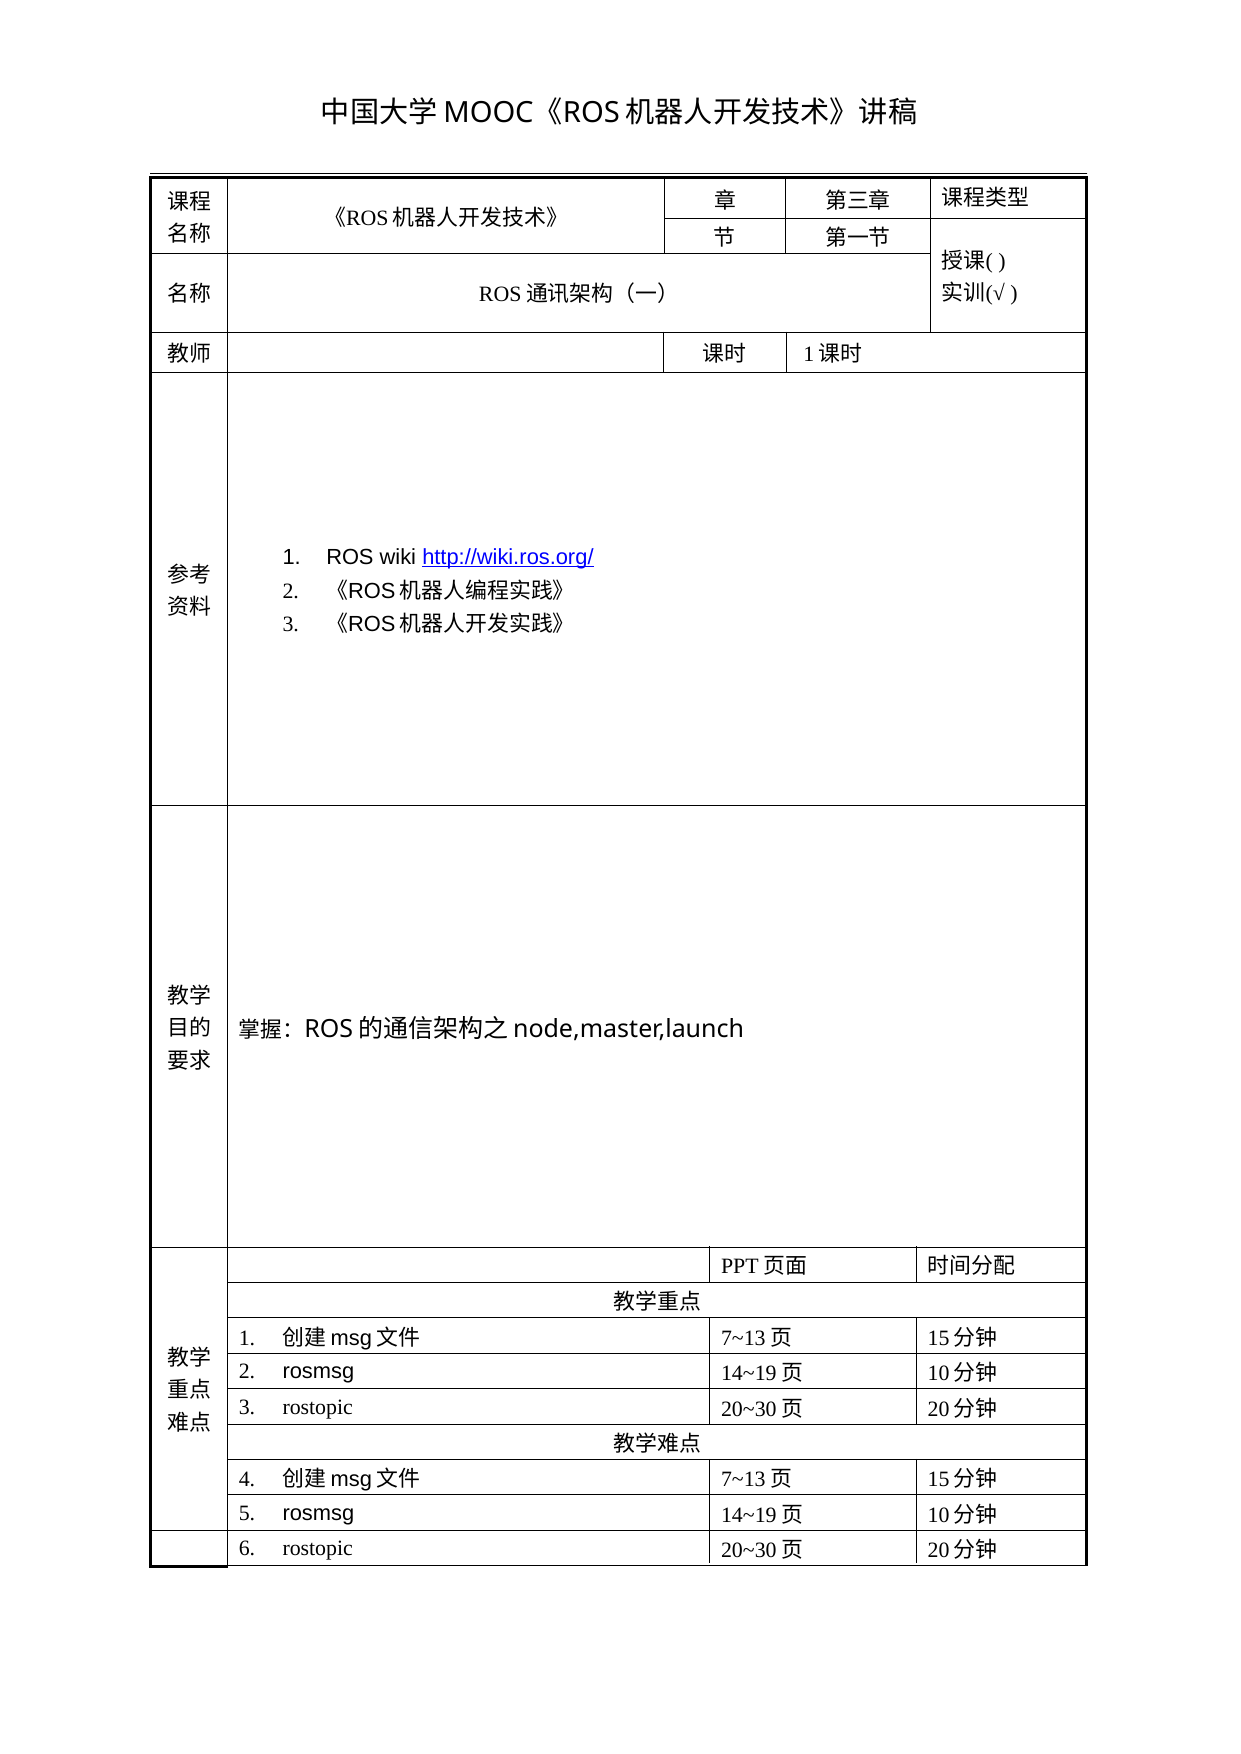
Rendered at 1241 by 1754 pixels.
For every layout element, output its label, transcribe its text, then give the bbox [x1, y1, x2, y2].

table_cell 20分钟 [917, 1389, 1085, 1423]
table_cell 第一节 [786, 219, 930, 252]
table_cell [228, 1248, 709, 1282]
table_cell 授课( ) 实训(√ ) [931, 219, 1085, 332]
table_cell rostopic [228, 1531, 709, 1565]
table_cell ROS wiki http://wiki.ros.org/ 《ROS机器人编程实践》 《ROS机器人开发实践》 [228, 373, 1085, 805]
table_cell 节 [665, 219, 785, 252]
table_cell 教学重点 [228, 1283, 1085, 1317]
table_cell 1课时 [787, 333, 1085, 372]
table_cell 15分钟 [917, 1318, 1085, 1353]
table_cell 参考 资料 [152, 373, 227, 805]
table_cell 10分钟 [917, 1495, 1085, 1530]
table_cell 20~30页 [710, 1389, 916, 1423]
table_cell 7~13页 [710, 1318, 916, 1353]
table_cell rostopic [228, 1389, 709, 1423]
table_header 课程类型 [931, 179, 1085, 218]
table_header 《ROS机器人开发技术》 [228, 179, 664, 252]
table_cell 教学 目的 要求 [152, 806, 227, 1246]
table_cell 掌握：ROS的通信架构之node,master,launch [228, 806, 1085, 1246]
table_cell 时间分配 [917, 1248, 1085, 1282]
table_cell rosmsg [228, 1495, 709, 1530]
table_cell 教学难点 [228, 1425, 1085, 1459]
table_cell rosmsg [228, 1354, 709, 1388]
table_cell 14~19页 [710, 1354, 916, 1388]
table_cell 创建msg文件 [228, 1318, 709, 1353]
table_cell 20~30页 [710, 1531, 916, 1565]
table_cell 名称 [152, 254, 227, 332]
table_cell 创建msg文件 [228, 1460, 709, 1494]
table_cell 课时 [664, 333, 786, 372]
table_cell 教师 [152, 333, 227, 372]
table_header 课程 名称 [152, 179, 227, 252]
table_cell 14~19页 [710, 1495, 916, 1530]
table_cell ROS通讯架构（一） [228, 254, 930, 332]
table_header 章 [665, 179, 785, 218]
table_cell 10分钟 [917, 1354, 1085, 1388]
table_cell 20分钟 [916, 1531, 1085, 1565]
table_cell 15分钟 [917, 1460, 1085, 1494]
table_cell 7~13页 [710, 1460, 916, 1494]
table_cell [228, 333, 663, 372]
table_cell PPT页面 [710, 1248, 916, 1282]
table_cell 教学 重点 难点 [152, 1248, 227, 1530]
table_cell [152, 1531, 227, 1565]
table_header 第三章 [786, 179, 930, 218]
